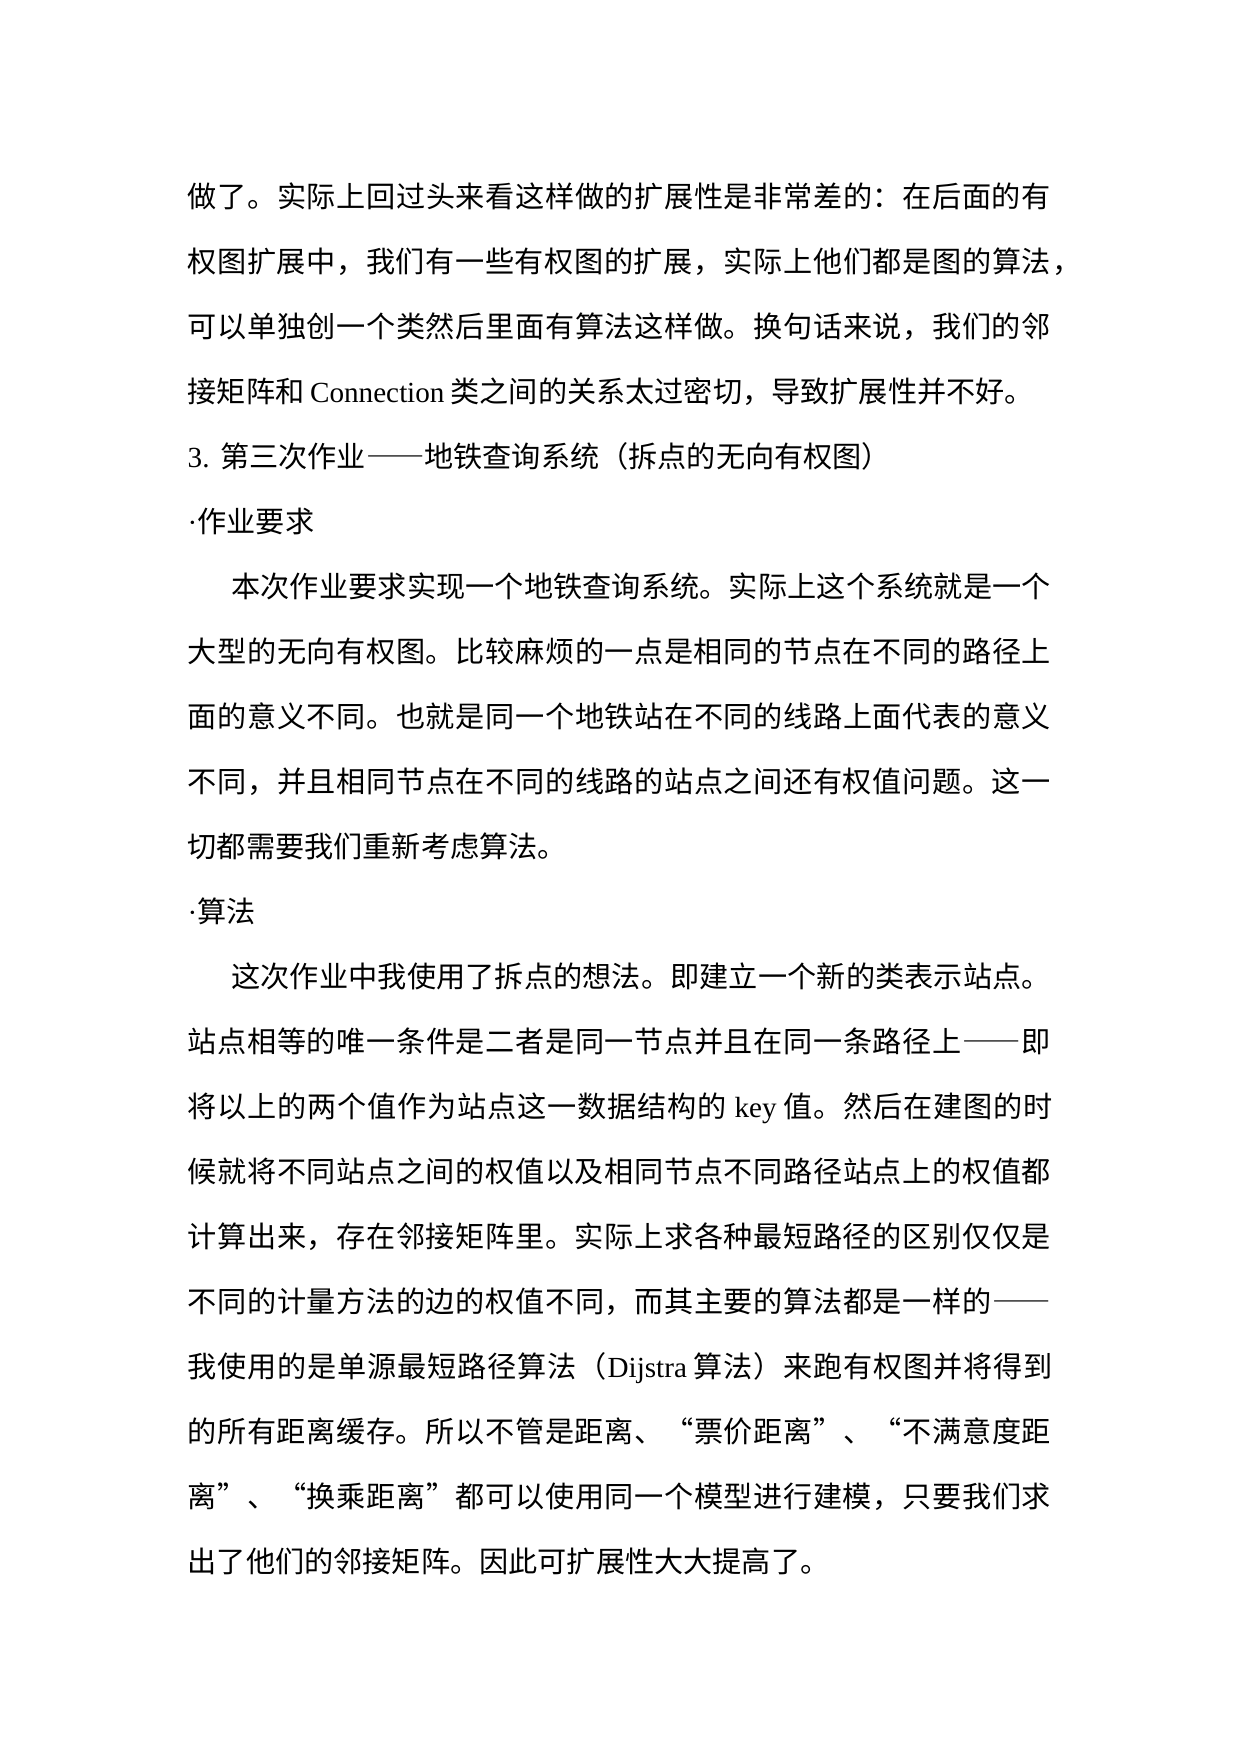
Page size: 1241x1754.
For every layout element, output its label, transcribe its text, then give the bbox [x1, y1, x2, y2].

list 第三次作业——地铁查询系统（拆点的无向有权图） [187, 422, 1053, 487]
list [187, 162, 1053, 422]
list ·算法 [187, 877, 1053, 942]
list ·作业要求 [187, 487, 1053, 552]
list 本次作业要求实现一个地铁查询系统。实际上这个系统就是一个大型的无向有权图。比较麻烦的一点是相同的节点在不同的路径上面的意义不同。也就是同一个地铁站在不同的线路上面代表的意义不同，并且相同节点在不同的线路的站点之间还有权值问题。这一切都需要我们重新考虑算法。 [187, 552, 1053, 877]
list 这次作业中我使用了拆点的想法。即建立一个新的类表示站点。站点相等的唯一条件是二者是同一节点并且在同一条路径上——即将以上的两个值作为站点这一数据结构的key值。然后在建图的时候就将不同站点之间的权值以及相同节点不同路径站点上的权值都计算出来，存在邻接矩阵里。实际上求各种最短路径的区别仅仅是不同的计量方法的边的权值不同，而其主要的算法都是一样的——我使用的是单源最短路径算法（Dijstra算法）来跑有权图并将得到的所有距离缓存。所以不管是距离、“票价距离”、“不满意度距离”、“换乘距离”都可以使用同一个模型进行建模，只要我们求出了他们的邻接矩阵。因此可扩展性大大提高了。 [187, 942, 1053, 1592]
